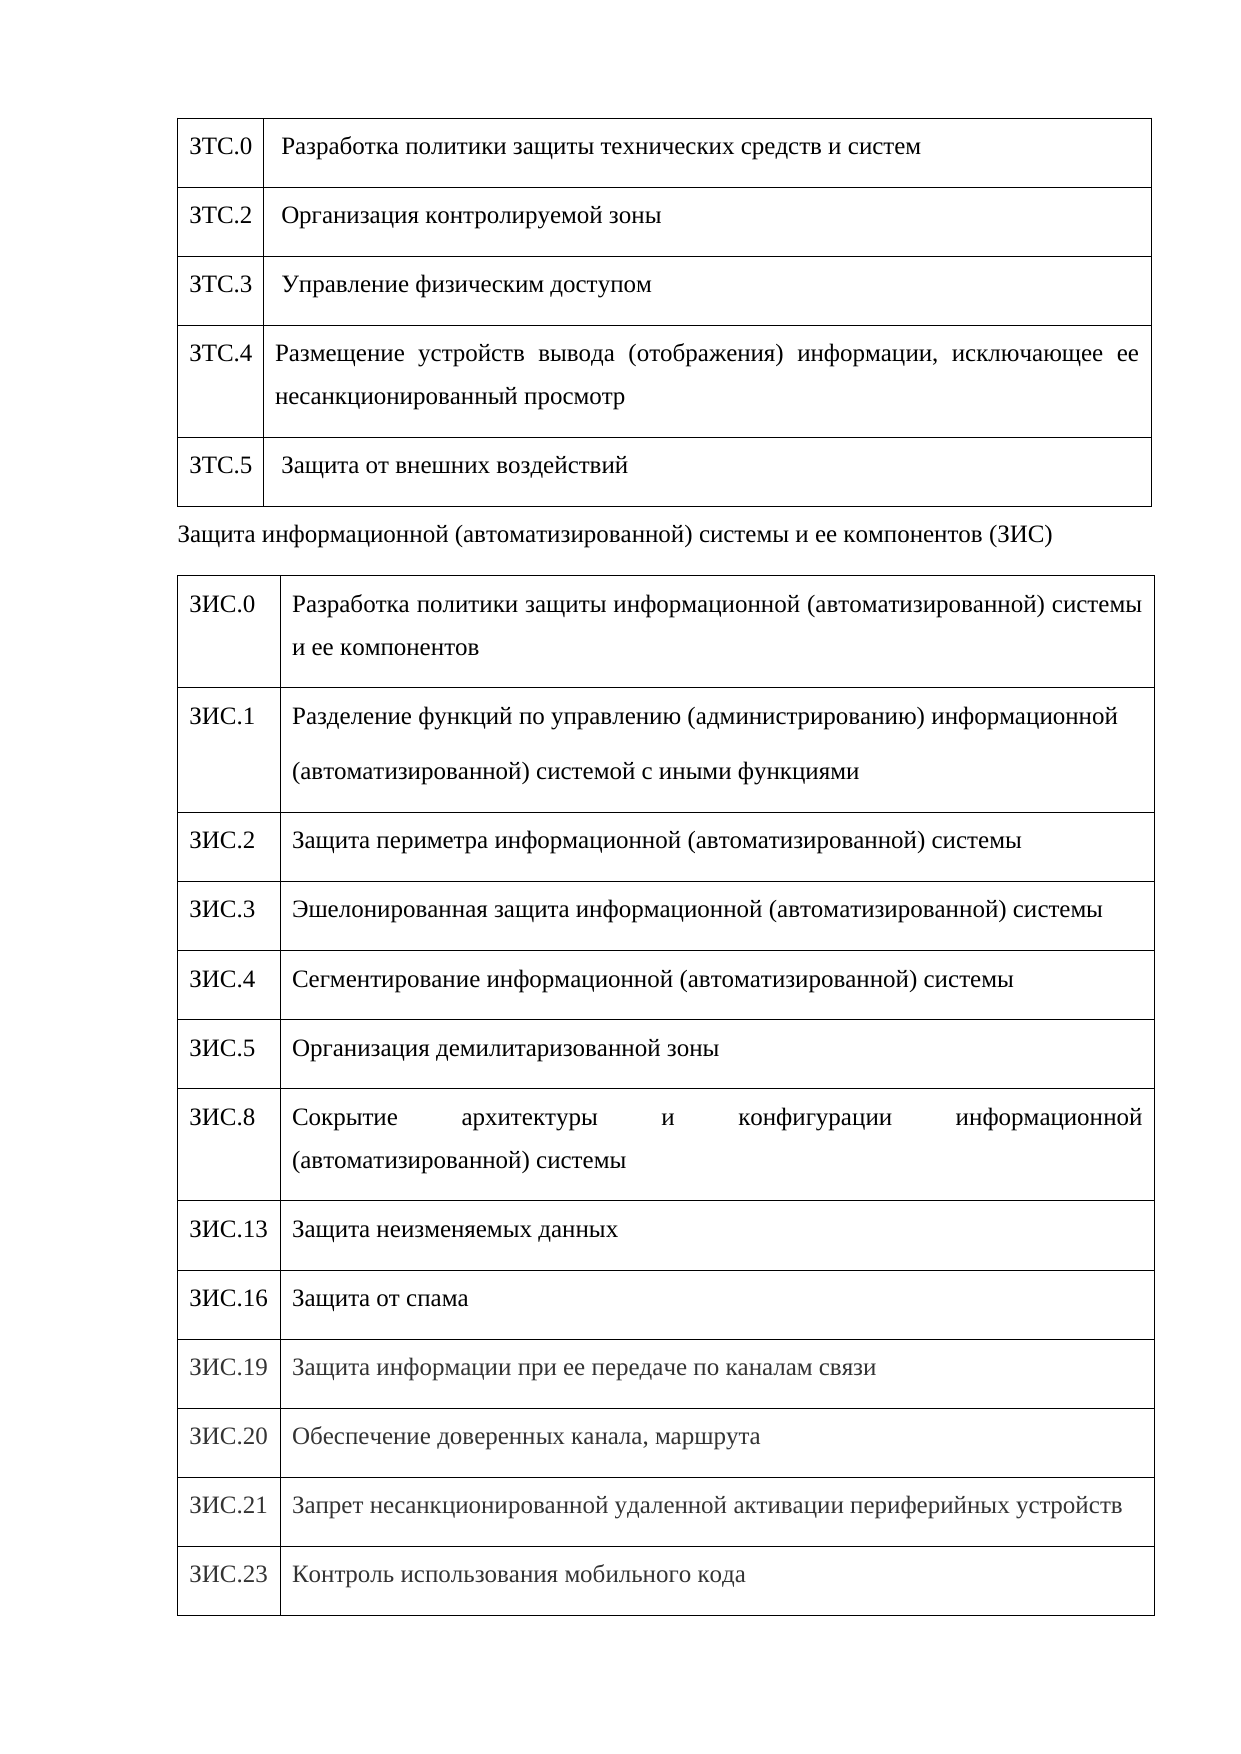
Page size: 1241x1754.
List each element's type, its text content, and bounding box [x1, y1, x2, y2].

table_cell ЗИС.4 [178, 951, 280, 1019]
table_cell Разделение функций по управлению (администрированию) информационной (автоматизированной) системой с иными функциями [281, 688, 1154, 812]
table_cell ЗИС.23 [178, 1547, 280, 1615]
table_cell Защита от внешних воздействий [264, 438, 1151, 506]
table_cell ЗИС.8 [178, 1089, 280, 1200]
table_header Разработка политики защиты информационной (автоматизированной) системы и ее компонентов [281, 576, 1154, 687]
table_cell Контроль использования мобильного кода [281, 1547, 1154, 1615]
table_cell Эшелонированная защита информационной (автоматизированной) системы [281, 882, 1154, 950]
table_cell Сегментирование информационной (автоматизированной) системы [281, 951, 1154, 1019]
table_cell ЗИС.20 [178, 1409, 280, 1477]
table_cell Организация контролируемой зоны [264, 188, 1151, 256]
table_cell Защита информации при ее передаче по каналам связи [281, 1340, 1154, 1408]
table_cell Организация демилитаризованной зоны [281, 1020, 1154, 1088]
table_cell Защита периметра информационной (автоматизированной) системы [281, 813, 1154, 881]
table_cell Размещение устройств вывода (отображения) информации, исключающее ее несанкционированный просмотр [264, 326, 1151, 437]
table_cell ЗИС.1 [178, 688, 280, 812]
table_cell Сокрытие архитектуры и конфигурации информационной (автоматизированной) системы [281, 1089, 1154, 1200]
table_header ЗТС.0 [178, 119, 263, 187]
table_cell Управление физическим доступом [264, 257, 1151, 325]
table_cell ЗТС.5 [178, 438, 263, 506]
table_cell Запрет несанкционированной удаленной активации периферийных устройств [281, 1478, 1154, 1546]
table_cell ЗИС.19 [178, 1340, 280, 1408]
table_cell ЗИС.13 [178, 1201, 280, 1269]
table_cell Защита неизменяемых данных [281, 1201, 1154, 1269]
table_header Разработка политики защиты технических средств и систем [264, 119, 1151, 187]
table_cell Защита от спама [281, 1271, 1154, 1338]
table_cell ЗТС.4 [178, 326, 263, 437]
table_cell Обеспечение доверенных канала, маршрута [281, 1409, 1154, 1477]
table_header ЗИС.0 [178, 576, 280, 687]
table_cell ЗИС.21 [178, 1478, 280, 1546]
text Защита информационной (автоматизированной) системы и ее компонентов (ЗИС) [177, 519, 1153, 548]
table_cell ЗИС.3 [178, 882, 280, 950]
table_cell ЗИС.5 [178, 1020, 280, 1088]
table_cell ЗТС.3 [178, 257, 263, 325]
table_cell ЗИС.2 [178, 813, 280, 881]
table_cell ЗТС.2 [178, 188, 263, 256]
table_cell ЗИС.16 [178, 1271, 280, 1338]
